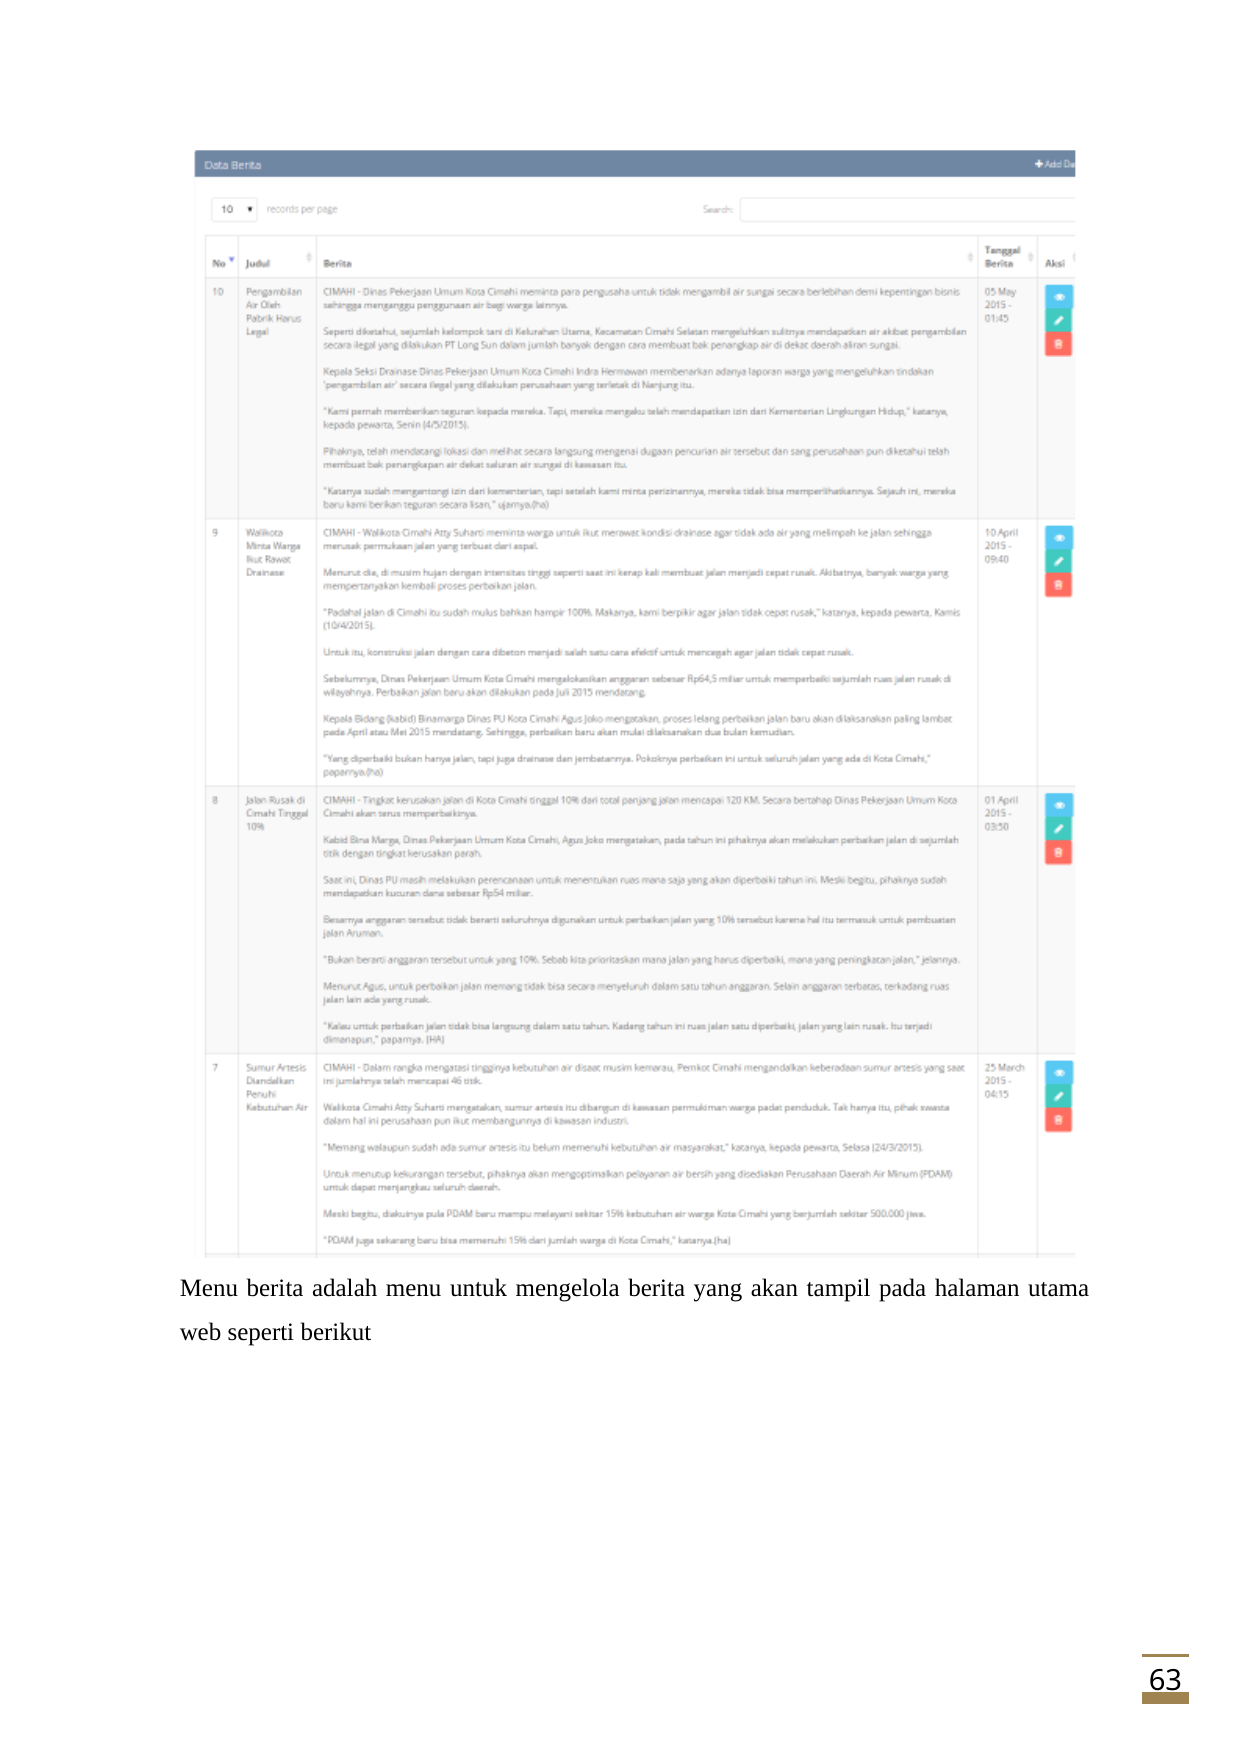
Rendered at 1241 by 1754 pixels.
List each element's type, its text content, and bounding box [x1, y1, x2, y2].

picture [194, 150, 1076, 1258]
list Menu berita adalah menu untuk mengelola berita yang akan tampil pada halaman utama web seperti berikut [179, 1273, 1090, 1345]
